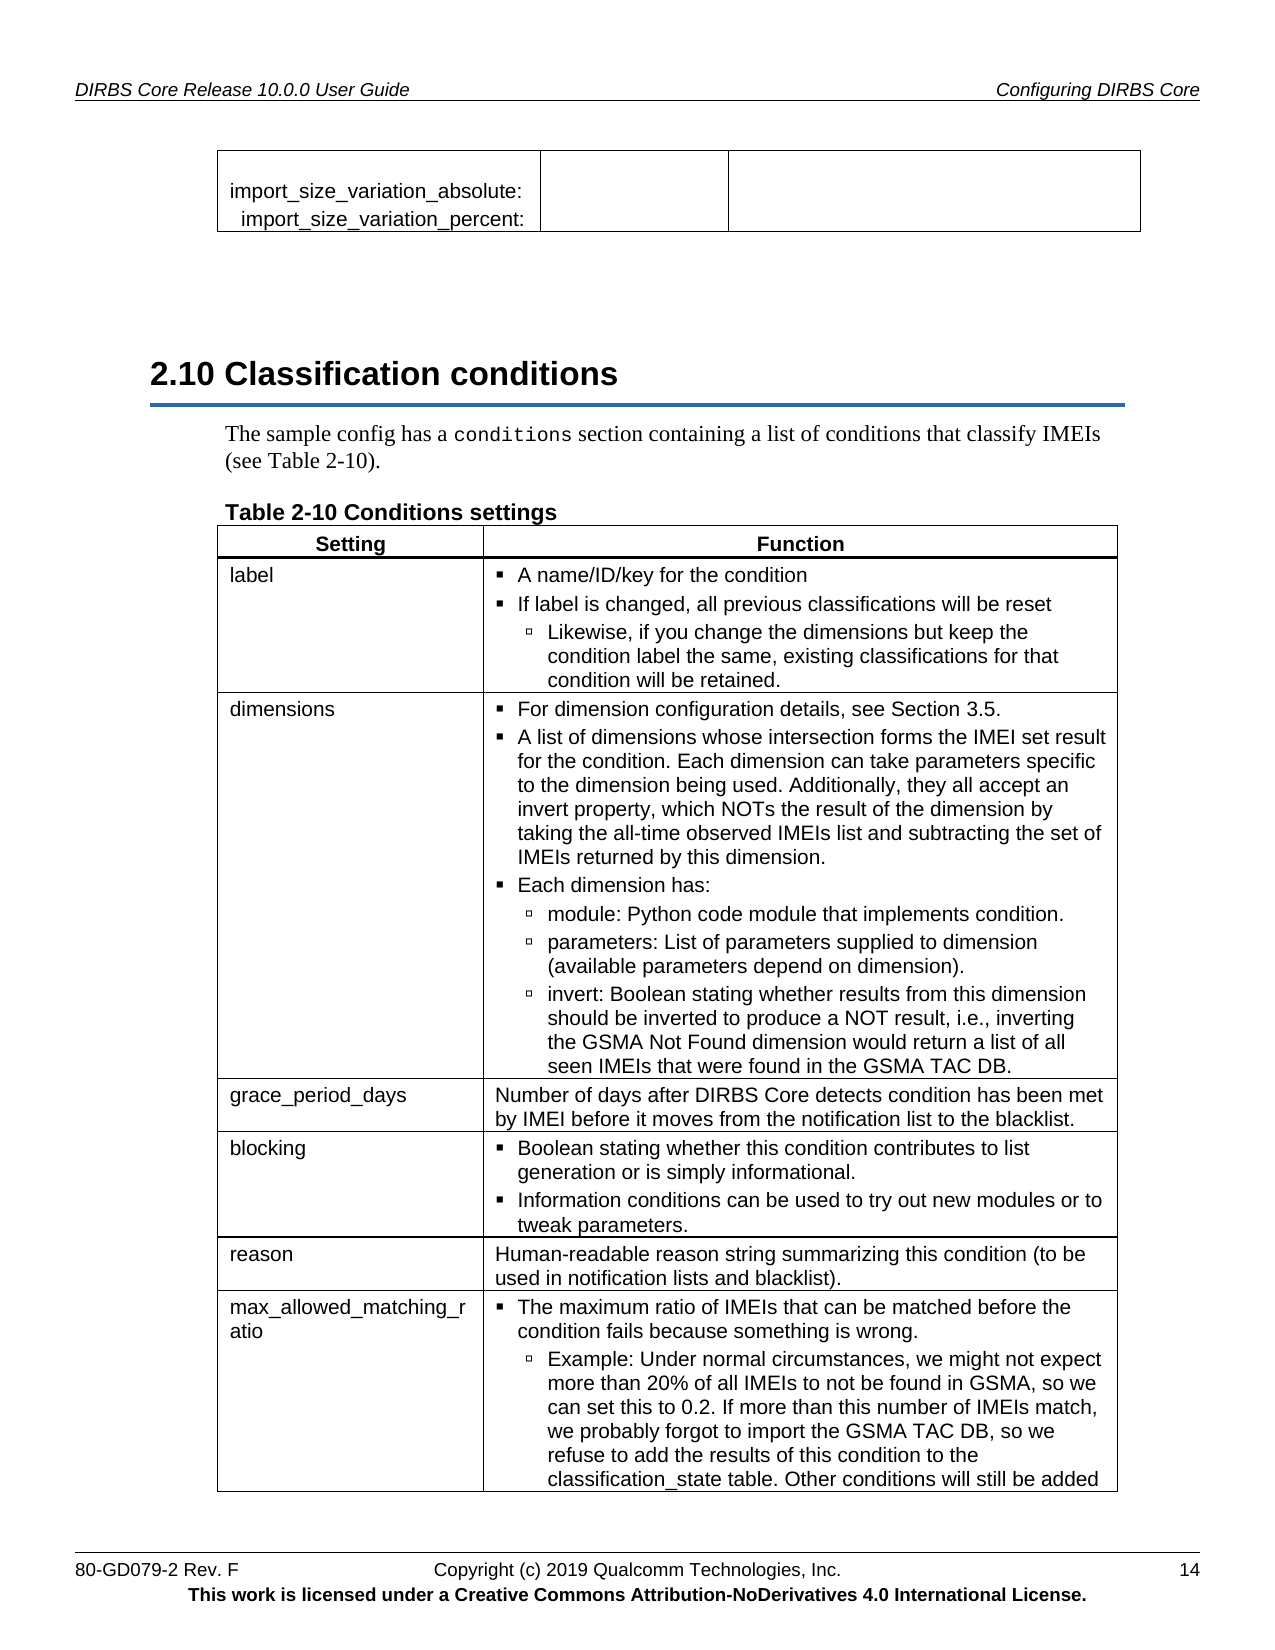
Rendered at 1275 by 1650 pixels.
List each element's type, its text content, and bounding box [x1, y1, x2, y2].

table_cell Human-readable reason string summarizing this condition (to be used in notification lists and blacklist). [484, 1238, 1117, 1289]
text The sample config has a conditions section containing a list of conditions that classify IMEIs (see Table 2 -10). [225, 420, 1125, 473]
table_cell Boolean stating whether this condition contributes to list generation or is simply informational. Information conditions can be used to try out new modules or to tweak parameters. [484, 1132, 1117, 1236]
table_cell grace_period_days [218, 1079, 483, 1131]
table_cell A name/ID/key for the condition If label is changed, all previous classifications will be reset Likewise, if you change the dimensions but keep the condition label the same, existing classifications for that condition will be retained. [484, 559, 1117, 692]
title Table 2-10 Conditions settings [225, 498, 1125, 525]
subtitle Classification conditions [150, 354, 1125, 403]
table_cell For dimension configuration details, see Section 3.5. A list of dimensions whose intersection forms the IMEI set result for the condition. Each dimension can take parameters specific to the dimension being used. Additionally, they all accept an invert property, which NOTs the result of the dimension by taking the all-time observed IMEIs list and subtracting the set of IMEIs returned by this dimension. Each dimension has: module: Python code module that implements condition. parameters: List of parameters supplied to dimension (available parameters depend on dimension). invert: Boolean stating whether results from this dimension should be inverted to produce a NOT result, i.e., inverting the GSMA Not Found dimension would return a list of all seen IMEIs that were found in the GSMA TAC DB. [484, 693, 1117, 1078]
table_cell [484, 1291, 1117, 1491]
table_cell label [218, 559, 483, 692]
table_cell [218, 151, 540, 231]
table_cell dimensions [218, 693, 483, 1078]
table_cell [541, 151, 728, 231]
table_cell reason [218, 1238, 483, 1289]
table_header Function [484, 526, 1117, 556]
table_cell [218, 1291, 483, 1491]
table_cell blocking [218, 1132, 483, 1236]
table_header Setting [218, 526, 483, 556]
table_cell Number of days after DIRBS Core detects condition has been met by IMEI before it moves from the notification list to the blacklist. [484, 1079, 1117, 1131]
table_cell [729, 151, 1140, 231]
